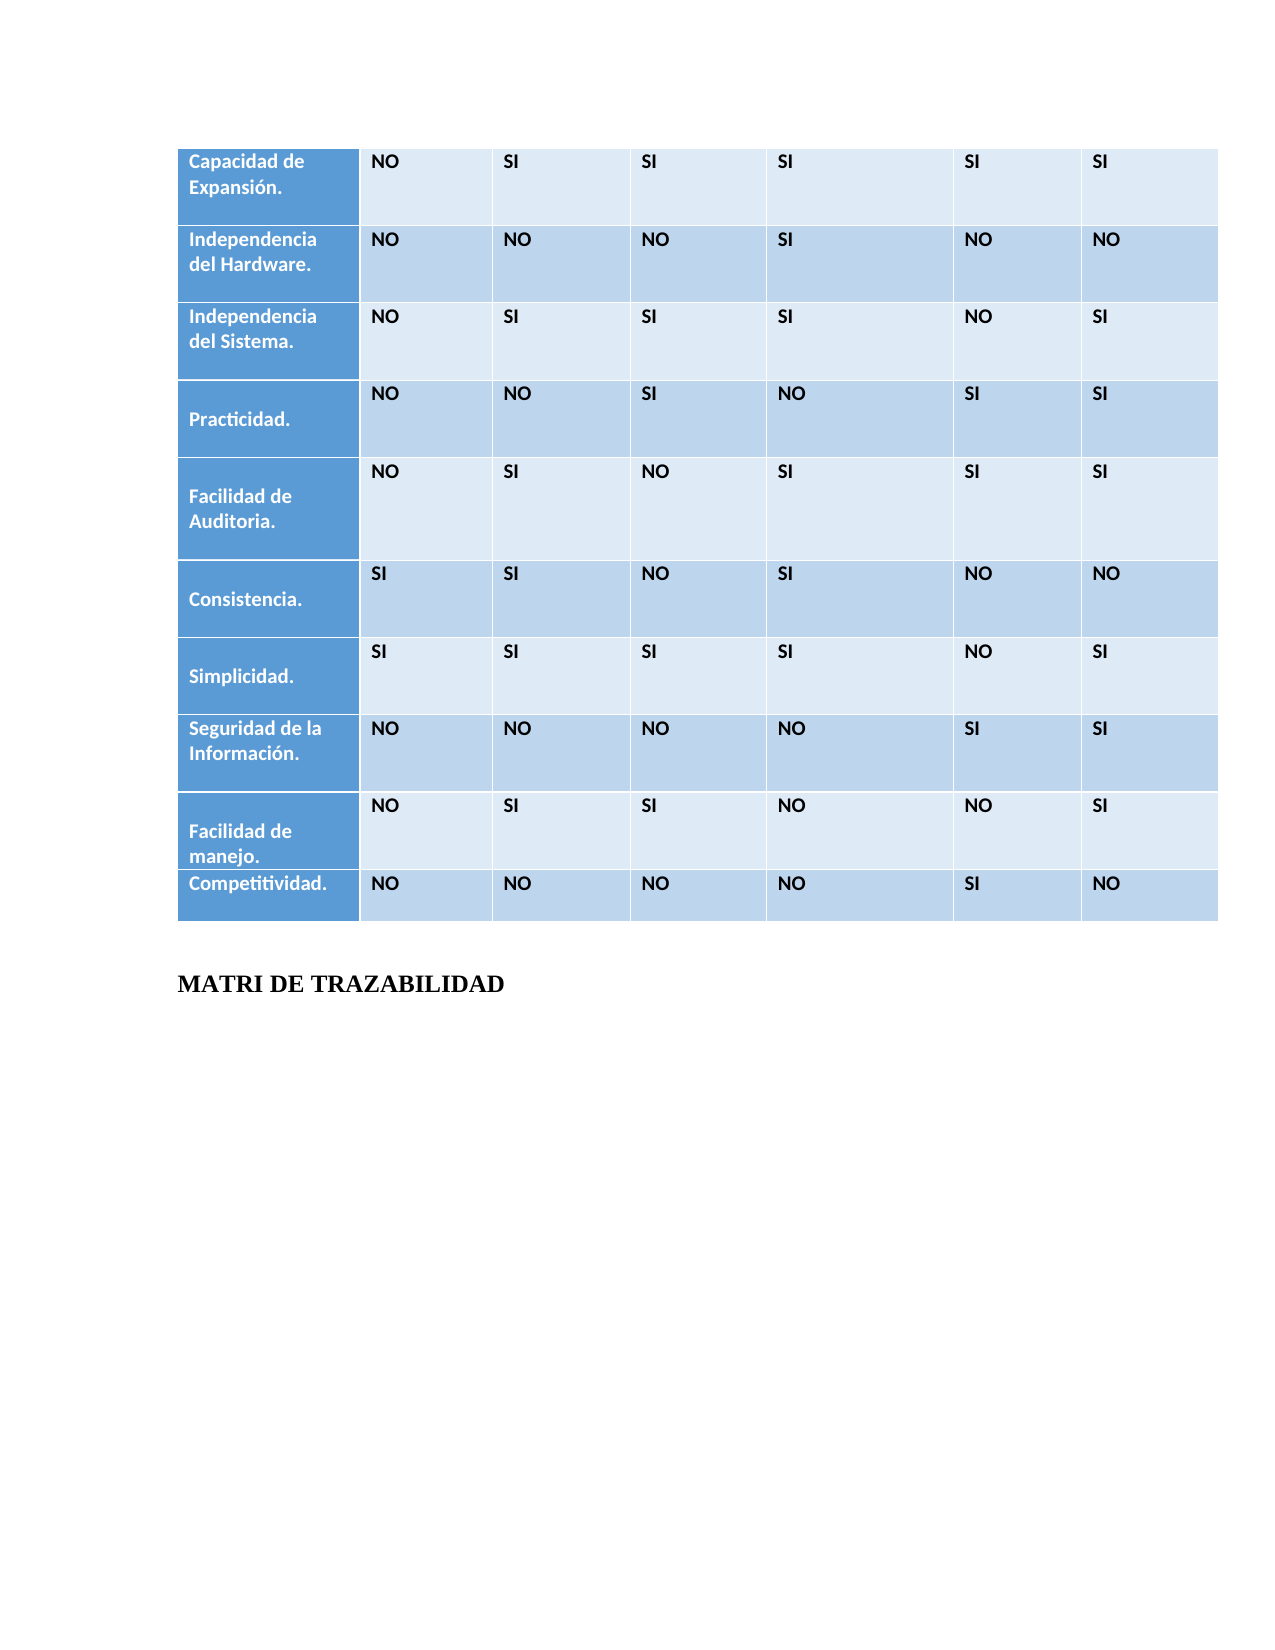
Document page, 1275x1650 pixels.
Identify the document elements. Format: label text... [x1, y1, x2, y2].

table_cell SI [631, 793, 766, 869]
table_cell SI [767, 638, 953, 714]
table_cell NO [767, 870, 953, 921]
table_cell SI [1082, 149, 1218, 225]
table_cell SI [954, 870, 1081, 921]
table_cell NO [361, 303, 492, 379]
table_cell NO [954, 303, 1081, 379]
table_cell SI [361, 561, 492, 637]
table_cell NO [1082, 226, 1218, 302]
table_cell NO [631, 226, 766, 302]
table_cell NO [361, 149, 492, 225]
table_cell NO [767, 381, 953, 457]
table_cell NO [631, 458, 766, 559]
table_cell SI [631, 638, 766, 714]
table_cell SI [361, 638, 492, 714]
table_cell SI [1082, 381, 1218, 457]
table_cell SI [493, 458, 630, 559]
table_cell NO [493, 715, 630, 791]
table_cell SI [1082, 793, 1218, 869]
table_cell NO [361, 458, 492, 559]
table_cell NO [767, 715, 953, 791]
table_cell SI [767, 226, 953, 302]
table_cell NO [493, 381, 630, 457]
table_cell NO [361, 870, 492, 921]
table_cell NO [361, 381, 492, 457]
table_cell NO [361, 715, 492, 791]
table_cell SI [954, 458, 1081, 559]
table_cell Facilidad de manejo. [178, 793, 359, 869]
table_cell SI [954, 715, 1081, 791]
table_cell NO [493, 226, 630, 302]
table_cell SI [493, 149, 630, 225]
table_cell SI [767, 149, 953, 225]
table_cell SI [493, 303, 630, 379]
table_cell Simplicidad. [178, 638, 359, 714]
table_cell Capacidad de Expansión. [178, 149, 359, 225]
table_cell SI [631, 303, 766, 379]
table_cell NO [631, 561, 766, 637]
table_cell SI [631, 381, 766, 457]
table_cell SI [954, 149, 1081, 225]
text MATRI DE TRAZABILIDAD [177, 969, 1098, 998]
table_cell Independencia del Sistema. [178, 303, 359, 379]
table_cell SI [1082, 638, 1218, 714]
table_cell NO [361, 793, 492, 869]
table_cell NO [631, 870, 766, 921]
table_cell Competitividad. [178, 870, 359, 921]
table_cell SI [767, 561, 953, 637]
table_cell Facilidad de Auditoria. [178, 458, 359, 559]
table_cell NO [361, 226, 492, 302]
table_cell NO [1082, 561, 1218, 637]
table_cell SI [1082, 303, 1218, 379]
table_cell SI [954, 381, 1081, 457]
table_cell NO [954, 638, 1081, 714]
table_cell Seguridad de la Información. [178, 715, 359, 791]
table_cell NO [954, 793, 1081, 869]
table_cell SI [631, 149, 766, 225]
table_cell SI [493, 638, 630, 714]
table_cell Consistencia. [178, 561, 359, 637]
table_cell NO [493, 870, 630, 921]
table_cell SI [493, 793, 630, 869]
table_cell NO [767, 793, 953, 869]
table_cell NO [1082, 870, 1218, 921]
table_cell Practicidad. [178, 381, 359, 457]
table_cell NO [954, 226, 1081, 302]
table_cell SI [1082, 458, 1218, 559]
table_cell NO [631, 715, 766, 791]
table_cell Independencia del Hardware. [178, 226, 359, 302]
table_cell SI [767, 458, 953, 559]
table_cell SI [1082, 715, 1218, 791]
table_cell SI [767, 303, 953, 379]
table_cell SI [493, 561, 630, 637]
table_cell NO [954, 561, 1081, 637]
